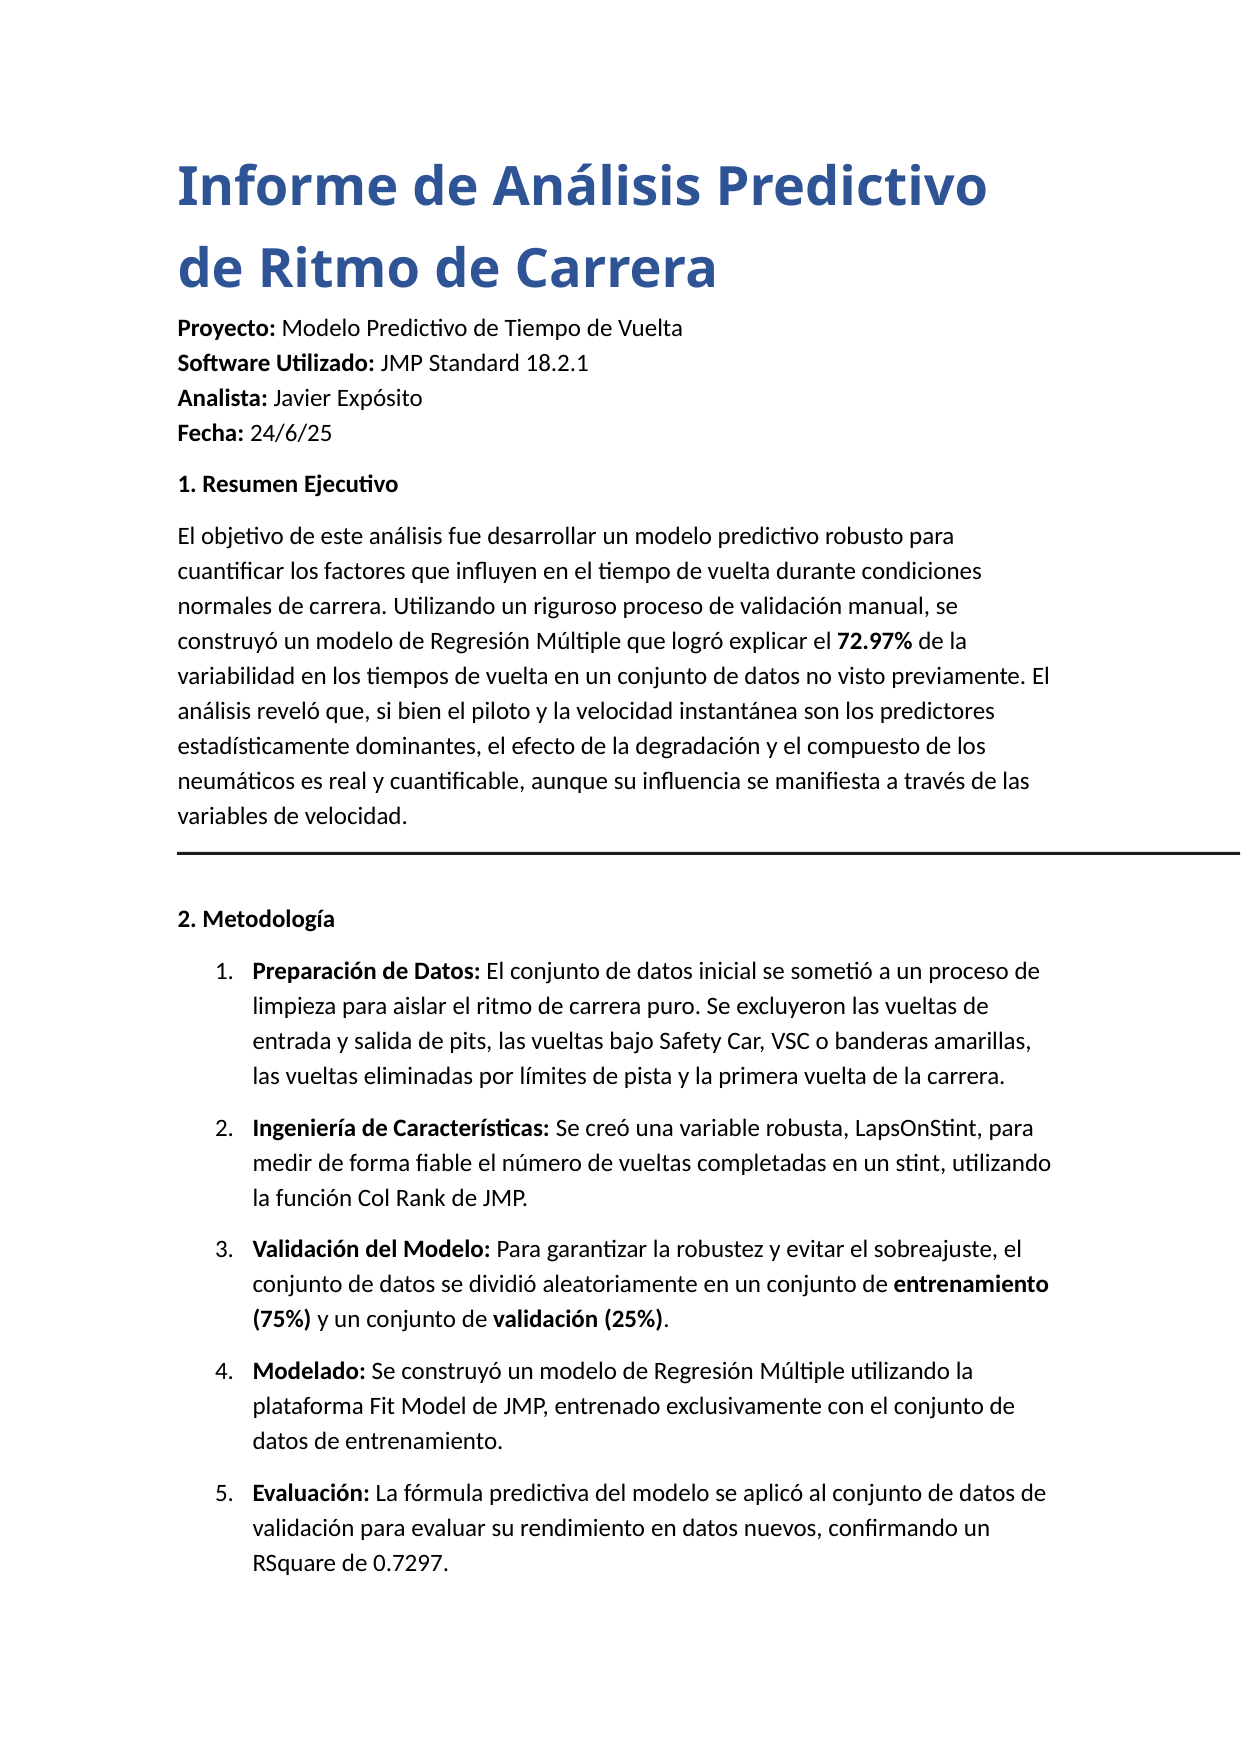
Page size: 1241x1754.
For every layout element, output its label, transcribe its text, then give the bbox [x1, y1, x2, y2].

list Preparación de Datos: El conjunto de datos inicial se sometió a un proceso de limpieza para aislar el ritmo de carrera puro. Se excluyeron las vueltas de entrada y salida de pits, las vueltas bajo Safety Car, VSC o banderas amarillas, las vueltas eliminadas por límites de pista y la primera vuelta de la carrera. [215, 955, 1063, 1091]
list Validación del Modelo: Para garantizar la robustez y evitar el sobreajuste, el conjunto de datos se dividió aleatoriamente en un conjunto de entrenamiento (75%) y un conjunto de validación (25%). [215, 1233, 1063, 1334]
text Proyecto: Modelo Predictivo de Tiempo de Vuelta Software Utilizado: JMP Standard 18.2.1 Analista: Javier Expósito Fecha: 24/6/25 [177, 312, 1063, 447]
list Evaluación: La fórmula predictiva del modelo se aplicó al conjunto de datos de validación para evaluar su rendimiento en datos nuevos, confirmando un RSquare de 0.7297. [215, 1477, 1063, 1577]
list Ingeniería de Características: Se creó una variable robusta, LapsOnStint, para medir de forma fiable el número de vueltas completadas en un stint, utilizando la función Col Rank de JMP. [215, 1112, 1063, 1212]
subtitle Informe de Análisis Predictivo [177, 148, 1063, 221]
text El objetivo de este análisis fue desarrollar un modelo predictivo robusto para cuantificar los factores que influyen en el tiempo de vuelta durante condiciones normales de carrera. Utilizando un riguroso proceso de validación manual, se construyó un modelo de Regresión Múltiple que logró explicar el 72.97% de la variabilidad en los tiempos de vuelta en un conjunto de datos no visto previamente. El análisis reveló que, si bien el piloto y la velocidad instantánea son los predictores estadísticamente dominantes, el efecto de la degradación y el compuesto de los neumáticos es real y cuantificable, aunque su influencia se manifiesta a través de las variables de velocidad. [177, 520, 1063, 831]
list Modelado: Se construyó un modelo de Regresión Múltiple utilizando la plataforma Fit Model de JMP, entrenado exclusivamente con el conjunto de datos de entrenamiento. [215, 1355, 1063, 1456]
text 1. Resumen Ejecutivo [177, 468, 1063, 499]
subtitle de Ritmo de Carrera [177, 230, 1063, 303]
text 2. Metodología [177, 903, 1063, 934]
